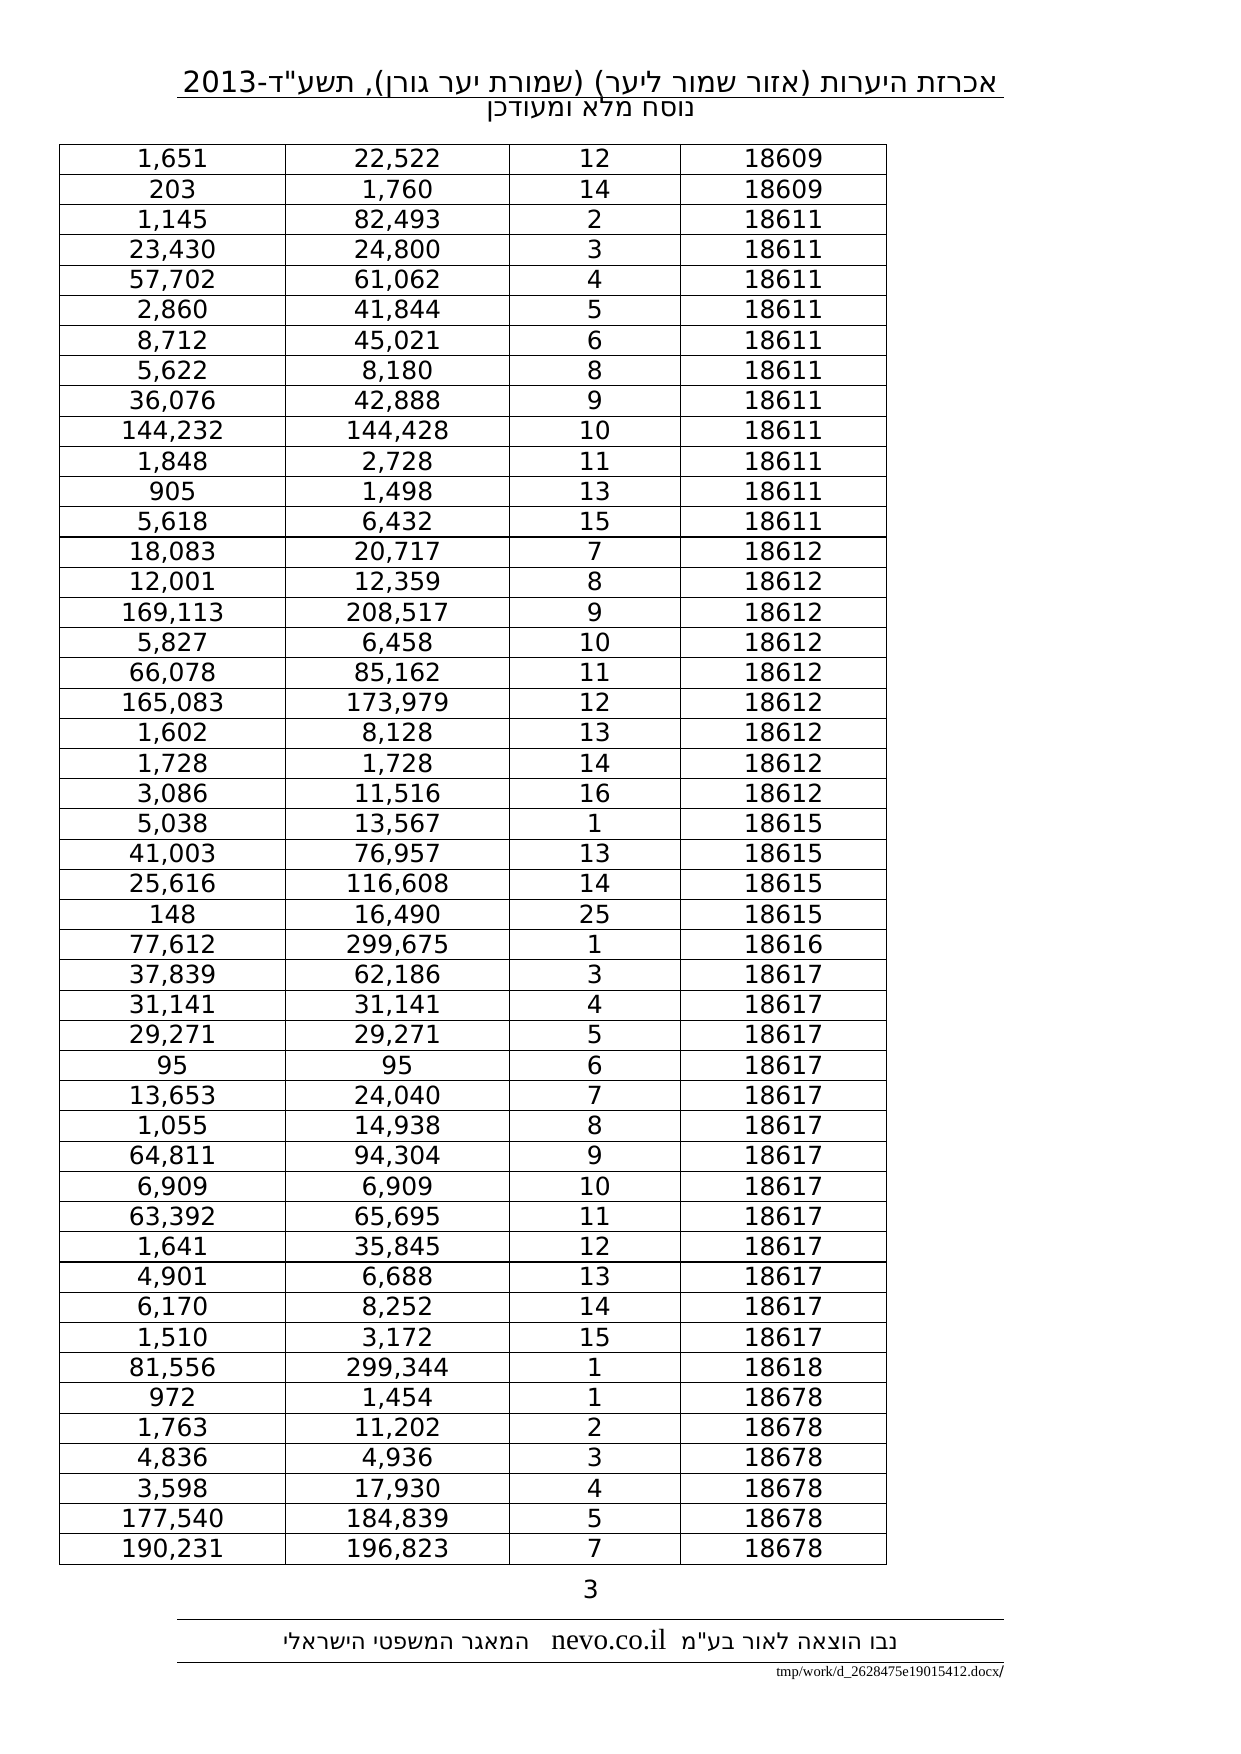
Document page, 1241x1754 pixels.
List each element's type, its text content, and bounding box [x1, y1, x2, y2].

table_cell 1,510 [60, 1323, 285, 1352]
table_cell 18616 [681, 930, 886, 959]
table_cell 18611 [681, 266, 886, 295]
table_cell 299,344 [286, 1353, 509, 1382]
table_cell 6 [510, 326, 680, 355]
table_cell 116,608 [286, 870, 509, 899]
table_cell 1,498 [286, 477, 509, 506]
table_cell 8 [510, 568, 680, 597]
table_cell 18617 [681, 1202, 886, 1231]
table_cell 18611 [681, 447, 886, 476]
table_cell 18617 [681, 1021, 886, 1050]
table_cell 76,957 [286, 840, 509, 869]
table_cell 9 [510, 598, 680, 627]
table_cell 3 [510, 960, 680, 989]
table_cell 14 [510, 175, 680, 204]
table_cell 82,493 [286, 205, 509, 234]
table_cell 7 [510, 1081, 680, 1110]
table_cell 81,556 [60, 1353, 285, 1382]
table_cell 196,823 [286, 1534, 509, 1563]
table_cell 18678 [681, 1534, 886, 1563]
table_cell 18617 [681, 1111, 886, 1141]
table_cell 5,827 [60, 628, 285, 657]
table_cell 22,522 [286, 145, 509, 174]
table_cell 8,180 [286, 356, 509, 385]
table_cell 18,083 [60, 538, 285, 567]
table_cell 18611 [681, 507, 886, 536]
table_cell 18615 [681, 870, 886, 899]
table_cell 13 [510, 840, 680, 869]
table_cell 8 [510, 356, 680, 385]
table_cell 18617 [681, 1172, 886, 1201]
table_cell 18678 [681, 1444, 886, 1473]
table_cell 23,430 [60, 235, 285, 264]
table_cell 4 [510, 266, 680, 295]
table_cell 18617 [681, 1323, 886, 1352]
table_cell 9 [510, 386, 680, 416]
table_cell 299,675 [286, 930, 509, 959]
table_cell 95 [60, 1051, 285, 1080]
table_cell 18617 [681, 1142, 886, 1171]
table_cell 3 [510, 235, 680, 264]
table_cell 85,162 [286, 658, 509, 687]
table_cell 165,083 [60, 689, 285, 718]
table_cell 18611 [681, 235, 886, 264]
table_cell 18612 [681, 719, 886, 748]
table_cell 7 [510, 538, 680, 567]
table_cell 3 [510, 1444, 680, 1473]
table_cell 190,231 [60, 1534, 285, 1563]
table_cell 42,888 [286, 386, 509, 416]
table_cell 169,113 [60, 598, 285, 627]
table_cell 18611 [681, 417, 886, 446]
table_cell 12 [510, 145, 680, 174]
table_cell 2 [510, 205, 680, 234]
table_cell 1,651 [60, 145, 285, 174]
table_cell 10 [510, 628, 680, 657]
table_cell 6,909 [286, 1172, 509, 1201]
table_cell 1 [510, 1353, 680, 1382]
table_cell 65,695 [286, 1202, 509, 1231]
table_cell 20,717 [286, 538, 509, 567]
table_cell 14,938 [286, 1111, 509, 1141]
table_cell 177,540 [60, 1504, 285, 1533]
table_cell 173,979 [286, 689, 509, 718]
table_cell 148 [60, 900, 285, 929]
table_cell 8,712 [60, 326, 285, 355]
table_cell 18617 [681, 1081, 886, 1110]
table_cell 18617 [681, 1263, 886, 1292]
table_cell 36,076 [60, 386, 285, 416]
table_cell 18612 [681, 779, 886, 808]
table_cell 18612 [681, 568, 886, 597]
table_cell 11 [510, 447, 680, 476]
table_cell 11,516 [286, 779, 509, 808]
table_cell 144,232 [60, 417, 285, 446]
table_cell 3,086 [60, 779, 285, 808]
table_cell 18612 [681, 628, 886, 657]
table_cell 1,848 [60, 447, 285, 476]
table_cell 2,860 [60, 296, 285, 325]
table_cell 18615 [681, 840, 886, 869]
table_cell 972 [60, 1383, 285, 1412]
table_cell 14 [510, 870, 680, 899]
table_cell 6,432 [286, 507, 509, 536]
table_cell 8,128 [286, 719, 509, 748]
table_cell 18611 [681, 356, 886, 385]
table_cell 14 [510, 1293, 680, 1322]
table_cell 1,728 [60, 749, 285, 778]
table_cell 8 [510, 1111, 680, 1141]
table_cell 2 [510, 1414, 680, 1443]
table_cell 18617 [681, 1293, 886, 1322]
table_cell 12 [510, 1232, 680, 1261]
table_cell 16,490 [286, 900, 509, 929]
table_cell 208,517 [286, 598, 509, 627]
table_cell 6,688 [286, 1263, 509, 1292]
table_cell 57,702 [60, 266, 285, 295]
table_cell 11,202 [286, 1414, 509, 1443]
table_cell 18617 [681, 1051, 886, 1080]
table_cell 13,567 [286, 809, 509, 838]
table_cell 17,930 [286, 1474, 509, 1503]
table_cell 77,612 [60, 930, 285, 959]
table_cell 3,598 [60, 1474, 285, 1503]
table_cell 25 [510, 900, 680, 929]
table_cell 18609 [681, 145, 886, 174]
table_cell 31,141 [286, 991, 509, 1020]
table_cell 3,172 [286, 1323, 509, 1352]
table_cell 45,021 [286, 326, 509, 355]
table_cell 18678 [681, 1414, 886, 1443]
table_cell 1,641 [60, 1232, 285, 1261]
table_cell 11 [510, 1202, 680, 1231]
table_cell 18612 [681, 689, 886, 718]
table_cell 41,003 [60, 840, 285, 869]
table_cell 1,602 [60, 719, 285, 748]
table_cell 5 [510, 1021, 680, 1050]
table_cell 18611 [681, 326, 886, 355]
table_cell 144,428 [286, 417, 509, 446]
table_cell 18615 [681, 900, 886, 929]
table_cell 905 [60, 477, 285, 506]
table_cell 18612 [681, 749, 886, 778]
table_cell 35,845 [286, 1232, 509, 1261]
table_cell 1,760 [286, 175, 509, 204]
table_cell 13,653 [60, 1081, 285, 1110]
table_cell 13 [510, 719, 680, 748]
table_cell 1,145 [60, 205, 285, 234]
table_cell 18611 [681, 386, 886, 416]
table_cell 66,078 [60, 658, 285, 687]
table_cell 18612 [681, 598, 886, 627]
table_cell 25,616 [60, 870, 285, 899]
table_cell 18618 [681, 1353, 886, 1382]
table_cell 12 [510, 689, 680, 718]
table_cell 15 [510, 507, 680, 536]
table_cell 6,909 [60, 1172, 285, 1201]
table_cell 5,618 [60, 507, 285, 536]
table_cell 8,252 [286, 1293, 509, 1322]
table_cell 6,170 [60, 1293, 285, 1322]
table_cell 184,839 [286, 1504, 509, 1533]
table_cell 16 [510, 779, 680, 808]
table_cell 5 [510, 1504, 680, 1533]
table_cell 4 [510, 1474, 680, 1503]
table_cell 4,836 [60, 1444, 285, 1473]
table_cell 5,622 [60, 356, 285, 385]
table_cell 18678 [681, 1474, 886, 1503]
table_cell 4,936 [286, 1444, 509, 1473]
table_cell 18612 [681, 658, 886, 687]
table_cell 2,728 [286, 447, 509, 476]
table_cell 18611 [681, 205, 886, 234]
table_cell 10 [510, 1172, 680, 1201]
table_cell 61,062 [286, 266, 509, 295]
table_cell 24,800 [286, 235, 509, 264]
table_cell 10 [510, 417, 680, 446]
table_cell 1,763 [60, 1414, 285, 1443]
table_cell 63,392 [60, 1202, 285, 1231]
table_cell 18678 [681, 1504, 886, 1533]
table_cell 24,040 [286, 1081, 509, 1110]
table_cell 11 [510, 658, 680, 687]
table_cell 1,454 [286, 1383, 509, 1412]
table_cell 37,839 [60, 960, 285, 989]
table_cell 15 [510, 1323, 680, 1352]
table_cell 18612 [681, 538, 886, 567]
table_cell 12,359 [286, 568, 509, 597]
table_cell 12,001 [60, 568, 285, 597]
table_cell 1 [510, 1383, 680, 1412]
table_cell 6 [510, 1051, 680, 1080]
table_cell 13 [510, 477, 680, 506]
table_cell 95 [286, 1051, 509, 1080]
table_cell 7 [510, 1534, 680, 1563]
table_cell 18611 [681, 477, 886, 506]
table_cell 64,811 [60, 1142, 285, 1171]
table_cell 5 [510, 296, 680, 325]
table_cell 1,055 [60, 1111, 285, 1141]
table_cell 18617 [681, 960, 886, 989]
table_cell 29,271 [286, 1021, 509, 1050]
table_cell 13 [510, 1263, 680, 1292]
table_cell 5,038 [60, 809, 285, 838]
table_cell 18615 [681, 809, 886, 838]
table_cell 41,844 [286, 296, 509, 325]
table_cell 4,901 [60, 1263, 285, 1292]
table_cell 6,458 [286, 628, 509, 657]
table_cell 18617 [681, 1232, 886, 1261]
table_cell 1 [510, 809, 680, 838]
table_cell 1 [510, 930, 680, 959]
table_cell 29,271 [60, 1021, 285, 1050]
table_cell 18678 [681, 1383, 886, 1412]
table_cell 94,304 [286, 1142, 509, 1171]
table_cell 62,186 [286, 960, 509, 989]
table_cell 18617 [681, 991, 886, 1020]
table_cell 18611 [681, 296, 886, 325]
table_cell 14 [510, 749, 680, 778]
table_cell 18609 [681, 175, 886, 204]
table_cell 4 [510, 991, 680, 1020]
table_cell 203 [60, 175, 285, 204]
table_cell 9 [510, 1142, 680, 1171]
table_cell 1,728 [286, 749, 509, 778]
table_cell 31,141 [60, 991, 285, 1020]
